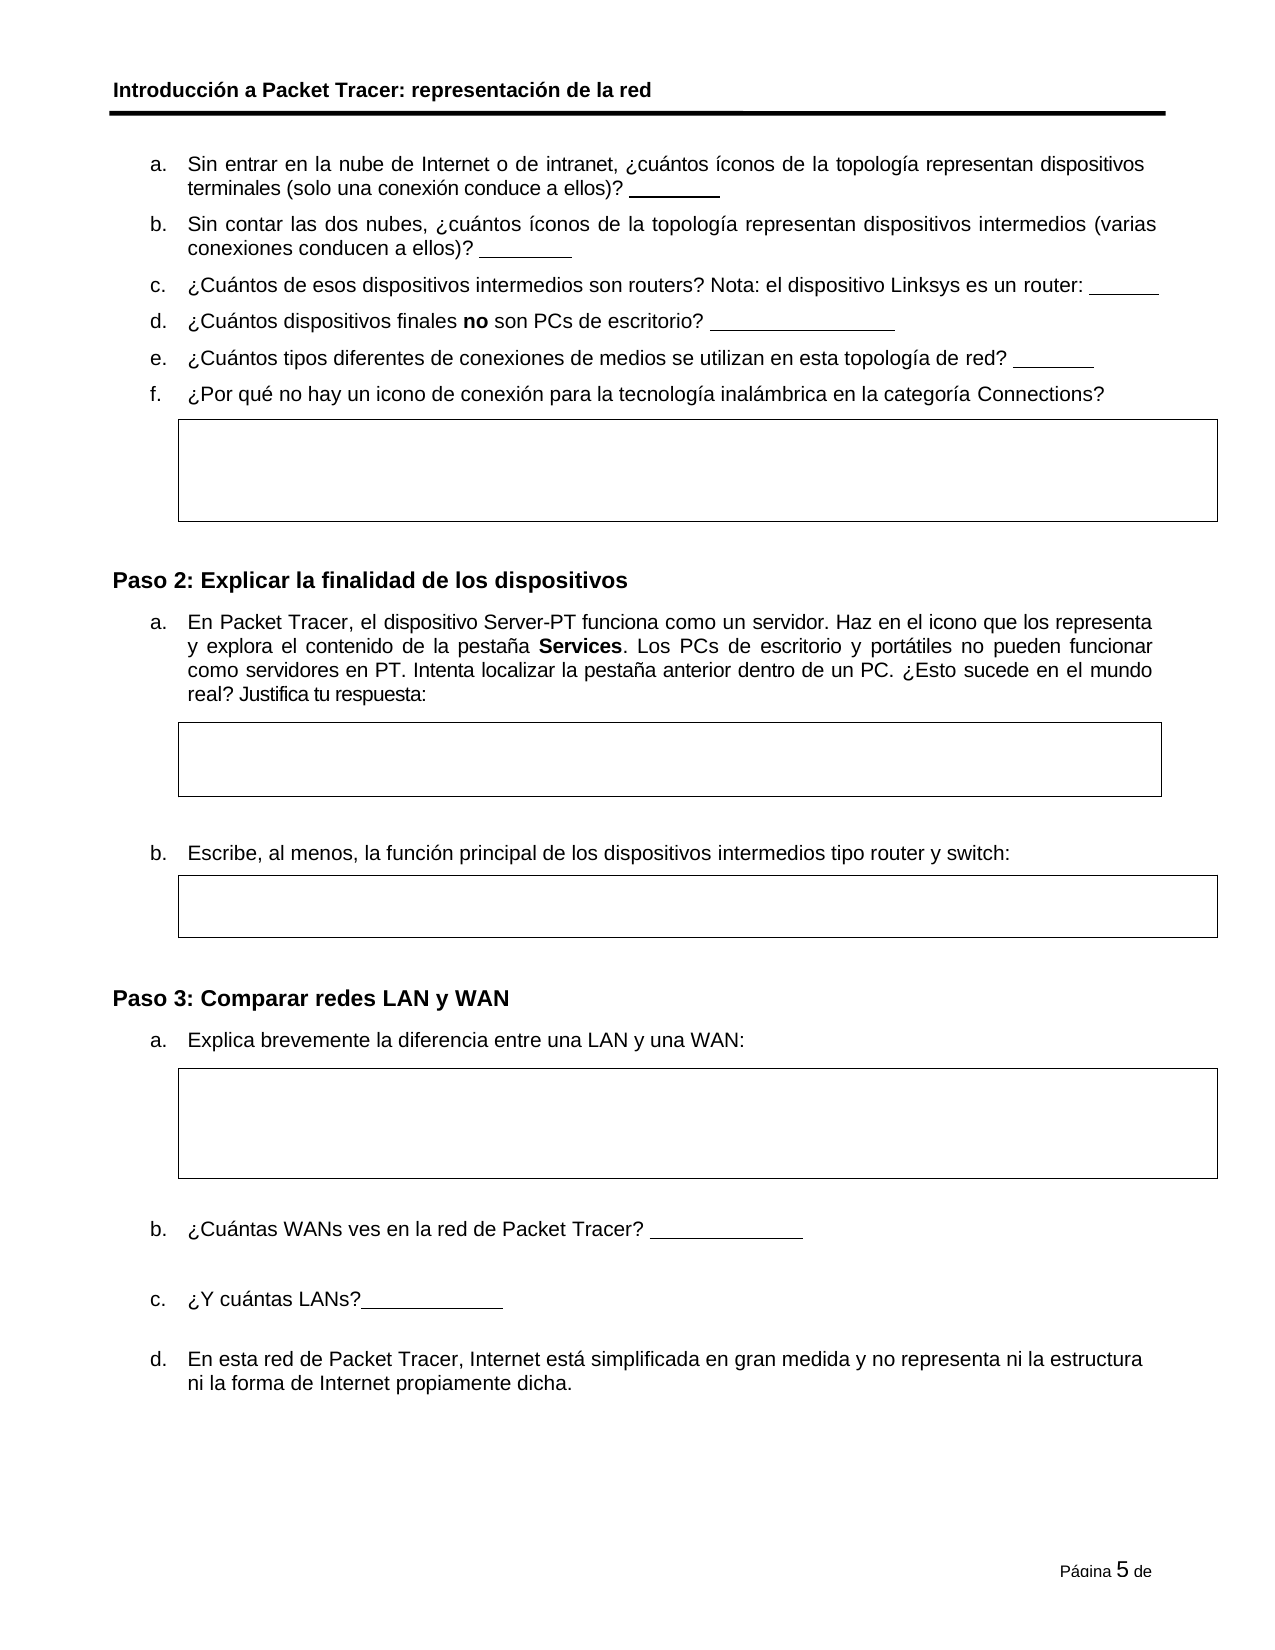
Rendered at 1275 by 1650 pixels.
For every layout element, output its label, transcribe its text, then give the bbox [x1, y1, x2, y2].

list Escribe, al menos, la función principal de los dispositivos intermedios tipo router y switch: [150, 841, 1208, 865]
list ¿Cuántos tipos diferentes de conexiones de medios se utilizan en esta topología de red? [150, 346, 1208, 370]
list En Packet Tracer, el dispositivo Server-PT funciona como un servidor. Haz en el icono que los representa y explora el contenido de la pestaña Services. Los PCs de escritorio y portátiles no pueden funcionar como servidores en PT. Intenta localizar la pestaña anterior dentro de un PC. ¿Esto sucede en el mundo real? Justifica tu respuesta: [150, 610, 1153, 706]
list Sin contar las dos nubes, ¿cuántos íconos de la topología representan dispositivos intermedios (varias conexiones conducen a ellos)? [150, 212, 1158, 260]
subtitle Paso 2: Explicar la finalidad de los dispositivos [112, 567, 1208, 594]
list ¿Y cuántas LANs? [150, 1287, 1208, 1311]
list ¿Cuántos dispositivos finales no son PCs de escritorio? [150, 309, 1208, 333]
list ¿Por qué no hay un icono de conexión para la tecnología inalámbrica en la categoría Connections? [150, 382, 1208, 406]
list Explica brevemente la diferencia entre una LAN y una WAN: [150, 1028, 1208, 1052]
list En esta red de Packet Tracer, Internet está simplificada en gran medida y no representa ni la estructura ni la forma de Internet propiamente dicha. [150, 1347, 1144, 1395]
list ¿Cuántos de esos dispositivos intermedios son routers? Nota: el dispositivo Linksys es un router: [150, 273, 1208, 297]
subtitle Paso 3: Comparar redes LAN y WAN [112, 985, 1208, 1012]
list Sin entrar en la nube de Internet o de intranet, ¿cuántos íconos de la topología representan dispositivos terminales (solo una conexión conduce a ellos)? [150, 151, 1144, 199]
list ¿Cuántas WANs ves en la red de Packet Tracer? [150, 1217, 1208, 1241]
